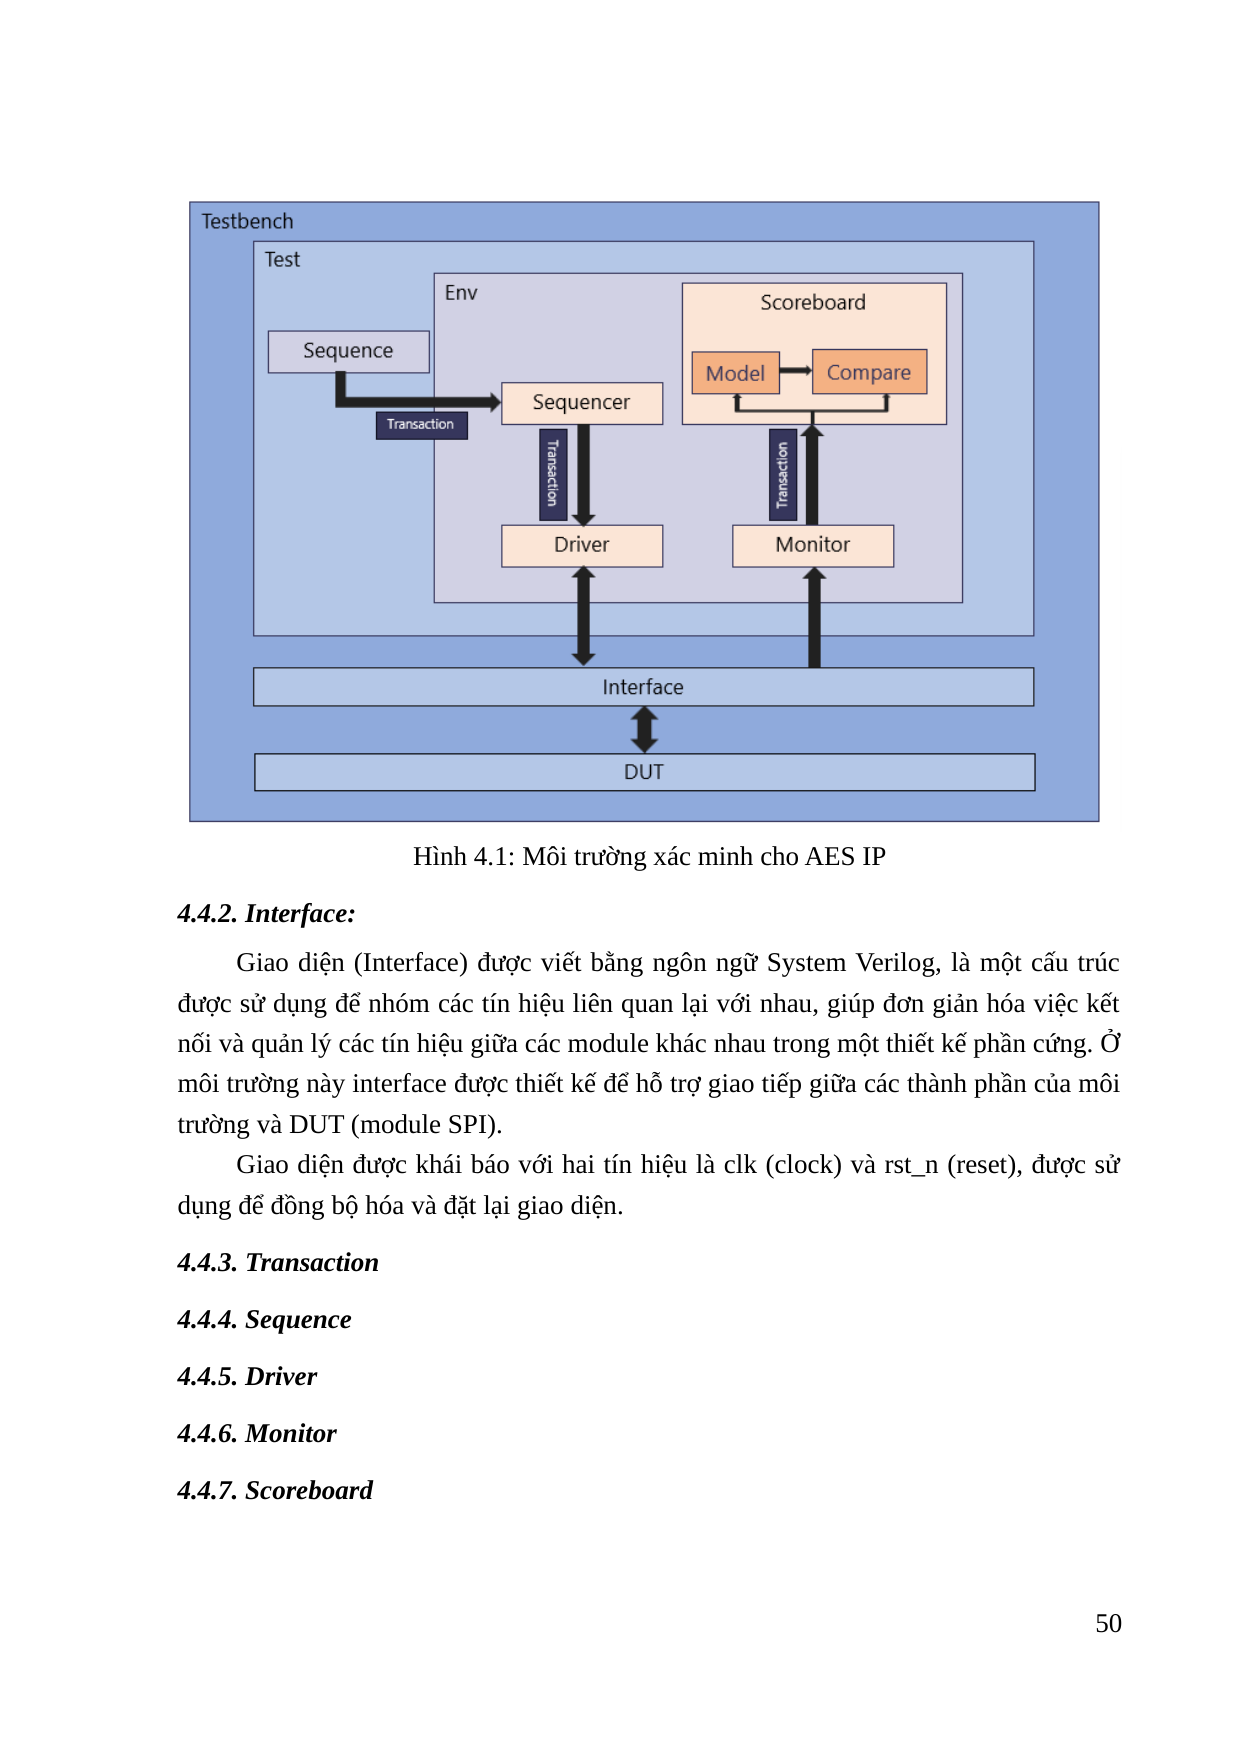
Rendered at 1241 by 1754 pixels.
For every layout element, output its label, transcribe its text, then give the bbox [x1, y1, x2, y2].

subtitle Transaction [177, 1246, 1122, 1277]
subtitle Driver [177, 1360, 1122, 1391]
text Giao diện được khái báo với hai tín hiệu là clk (clock) và rst_n (reset), được sử dụng để đồng bộ hóa và đặt lại giao diện. [177, 1148, 1122, 1220]
subtitle Scoreboard [177, 1474, 1122, 1505]
subtitle Sequence [177, 1303, 1122, 1334]
text Môi trường xác minh cho AES IP [177, 841, 1122, 872]
text Giao diện (Interface) được viết bằng ngôn ngữ System Verilog, là một cấu trúc được sử dụng để nhóm các tín hiệu liên quan lại với nhau, giúp đơn giản hóa việc kết nối và quản lý các tín hiệu giữa các module khác nhau trong một thiết kế phần cứng. Ở môi trường này interface được thiết kế để hỗ trợ giao tiếp giữa các thành phần của môi trường và DUT (module SPI). [177, 946, 1122, 1139]
subtitle Monitor [177, 1417, 1122, 1448]
subtitle Interface: [177, 898, 1122, 929]
picture [177, 188, 1123, 832]
